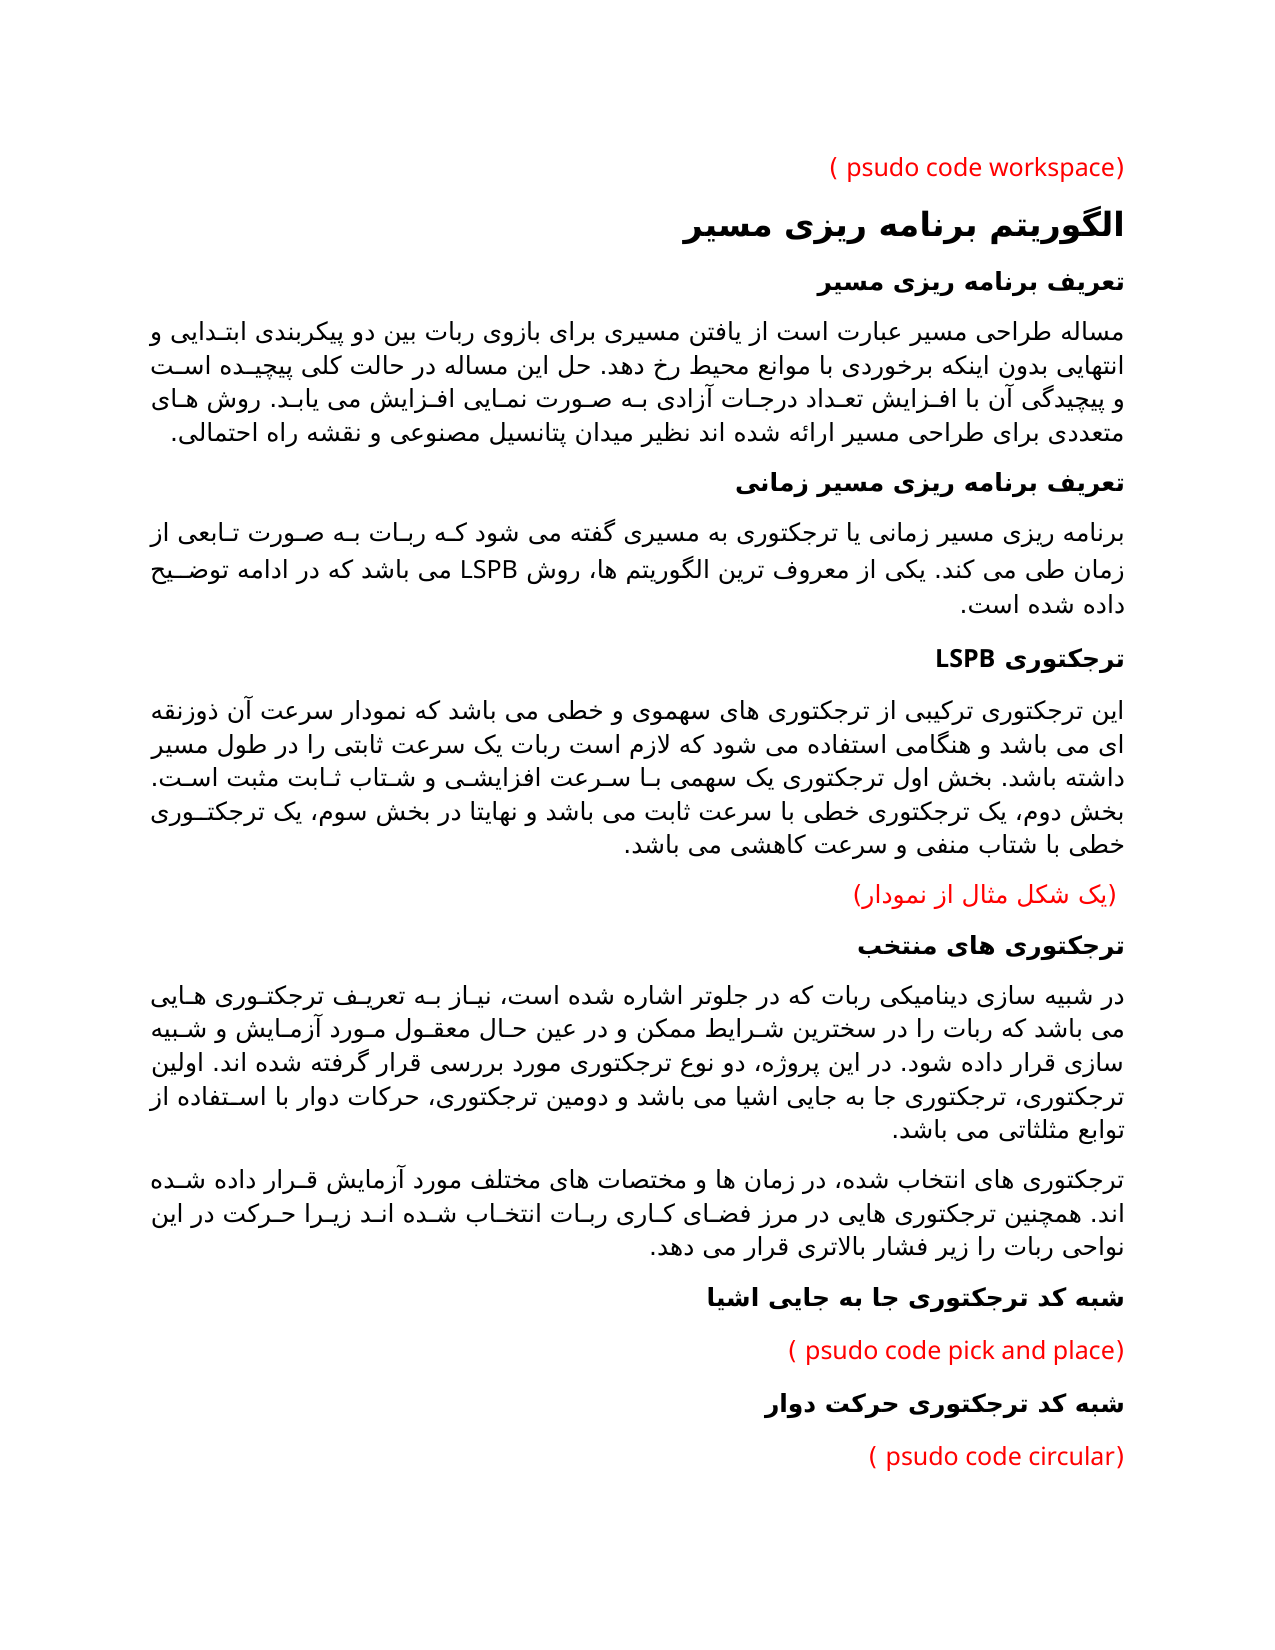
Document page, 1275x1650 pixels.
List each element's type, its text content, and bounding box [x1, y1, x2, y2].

text ترجکتوری LSPB [150, 641, 1125, 674]
text (psudo code circular ) [150, 1439, 1125, 1473]
text این ترجکتوری ترکیبی از ترجکتوری های سهموی و خطی می باشد که نمودار سرعت آن ذوزنقه ای می باشد و هنگامی استفاده می شود که لازم است ربات یک سرعت ثابتی را در طول مسیر داشته باشد. بخش اول ترجکتوری یک سهمی با سرعت افزایشی و شتاب ثابت مثبت است. بخش دوم، یک ترجکتوری خطی با سرعت ثابت می باشد و نهایتا در بخش سوم، یک ترجکتوری خطی با شتاب منفی و سرعت کاهشی می باشد. [150, 696, 1125, 860]
text ترجکتوری های منتخب [150, 931, 1125, 960]
text در شبیه سازی دینامیکی ربات که در جلوتر اشاره شده است، نیاز به تعریف ترجکتوری هایی می باشد که ربات را در سخترین شرایط ممکن و در عین حال معقول مورد آزمایش و شبیه سازی قرار داده شود. در این پروژه، دو نوع ترجکتوری مورد بررسی قرار گرفته شده اند. اولین ترجکتوری، ترجکتوری جا به جایی اشیا می باشد و دومین ترجکتوری، حرکات دوار با استفاده از توابع مثلثاتی می باشد. [150, 981, 1125, 1144]
text (یک شکل مثال از نمودار) [150, 881, 1125, 910]
text برنامه ریزی مسیر زمانی یا ترجکتوری به مسیری گفته می شود که ربات به صورت تابعی از زمان طی می کند. یکی از معروف ترین الگوریتم ها، روش LSPB می باشد که در ادامه توضیح داده شده است. [150, 518, 1125, 619]
text تعریف برنامه ریزی مسیر [150, 267, 1125, 296]
text (psudo code pick and place ) [150, 1333, 1125, 1367]
text شبه کد ترجکتوری جا به جایی اشیا [150, 1283, 1125, 1312]
text (psudo code workspace ) [150, 150, 1125, 184]
text الگوریتم برنامه ریزی مسیر [150, 206, 1125, 245]
text شبه کد ترجکتوری حرکت دوار [150, 1389, 1125, 1418]
text ترجکتوری های انتخاب شده، در زمان ها و مختصات های مختلف مورد آزمایش قرار داده شده اند. همچنین ترجکتوری هایی در مرز فضای کاری ربات انتخاب شده اند زیرا حرکت در این نواحی ربات را زیر فشار بالاتری قرار می دهد. [150, 1166, 1125, 1262]
text تعریف برنامه ریزی مسیر زمانی [150, 468, 1125, 497]
text مساله طراحی مسیر عبارت است از یافتن مسیری برای بازوی ربات بین دو پیکربندی ابتدایی و انتهایی بدون اینکه برخوردی با موانع محیط رخ دهد. حل این مساله در حالت کلی پیچیده است و پیچیدگی آن با افزایش تعداد درجات آزادی به صورت نمایی افزایش می یابد. روش های متعددی برای طراحی مسیر ارائه شده اند نظیر میدان پتانسیل مصنوعی و نقشه راه احتمالی. [150, 317, 1125, 447]
